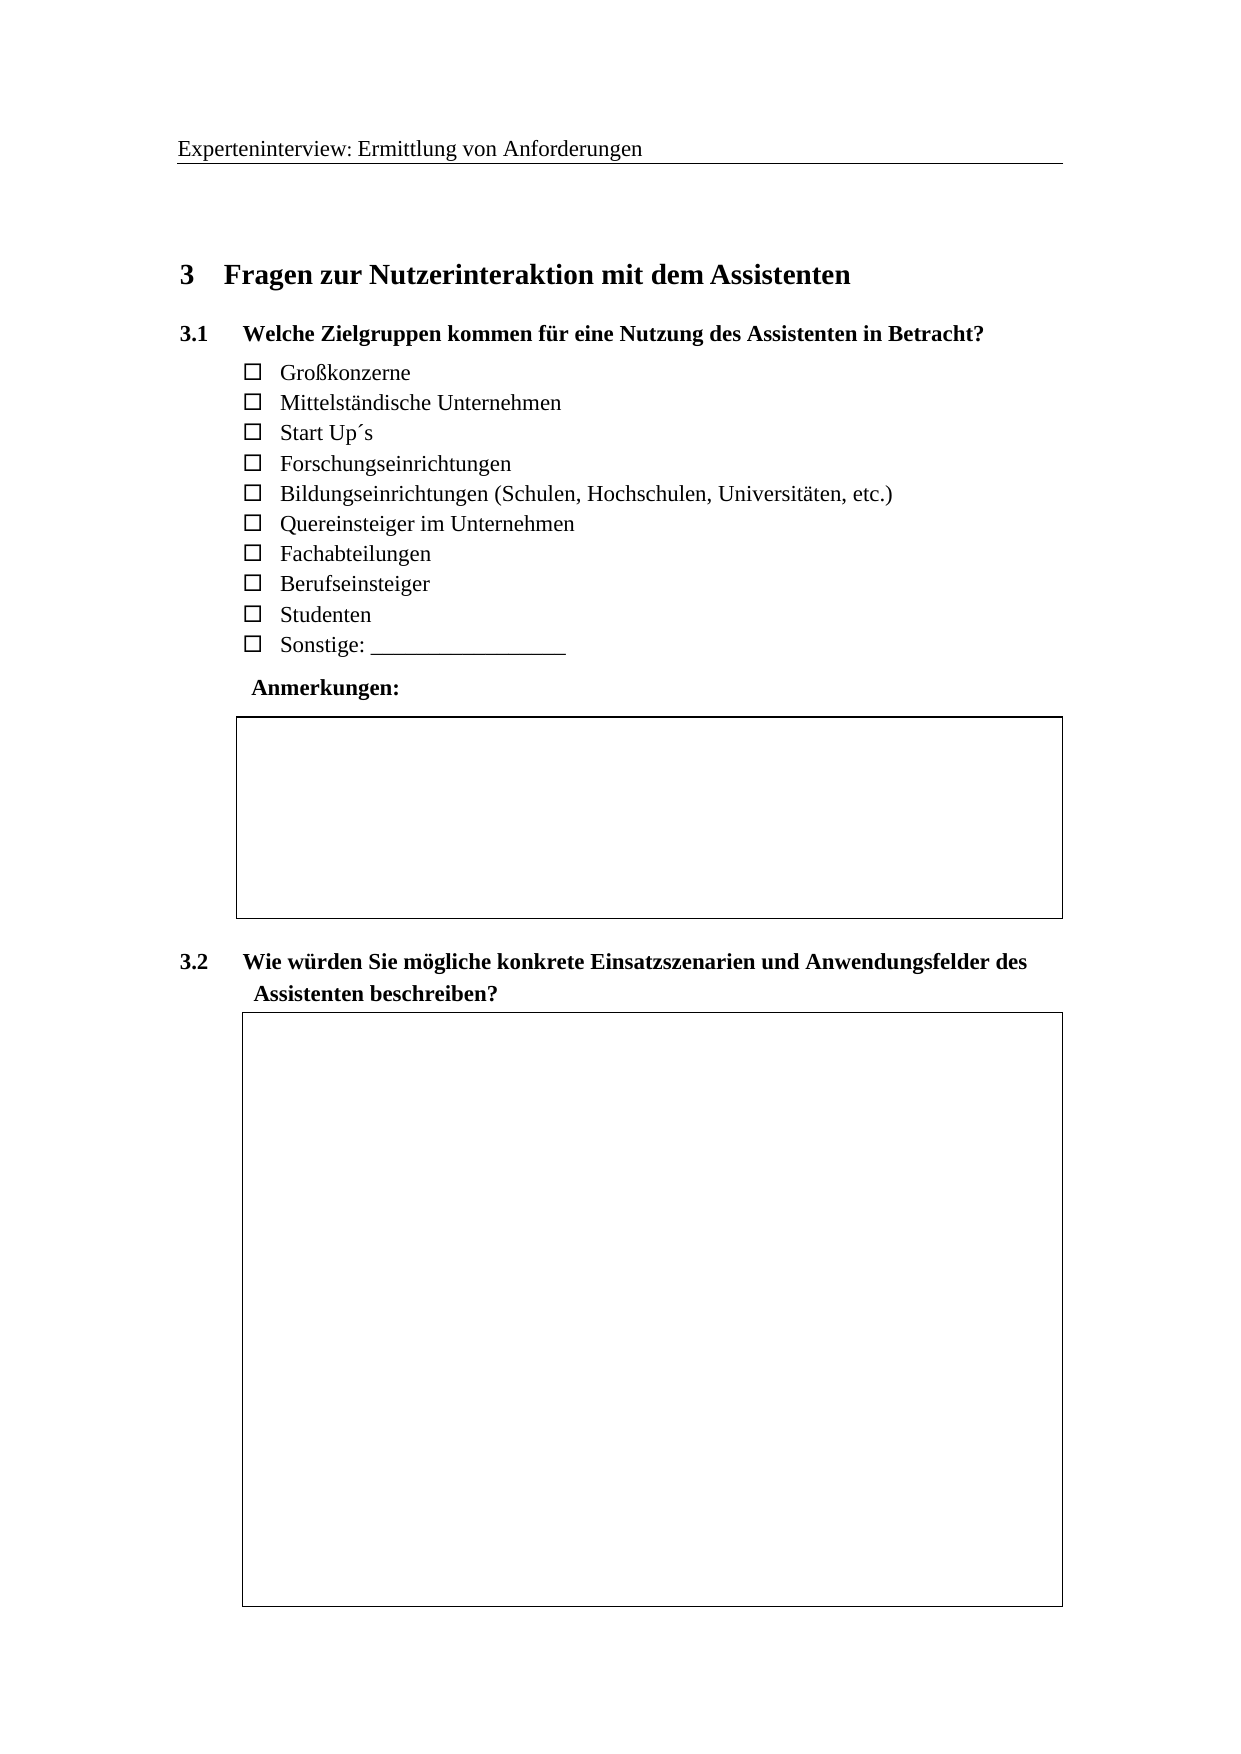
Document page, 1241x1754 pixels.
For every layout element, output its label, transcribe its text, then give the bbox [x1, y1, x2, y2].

subtitle Wie würden Sie mögliche konkrete Einsatzszenarien und Anwendungsfelder des Assistenten beschreiben? [179, 943, 1063, 1006]
list Studenten [242, 601, 1063, 627]
text Anmerkungen: [177, 674, 1063, 700]
list Großkonzerne [242, 359, 1063, 385]
list Mittelständische Unternehmen [242, 389, 1063, 416]
table_header [237, 718, 1062, 917]
table_header [243, 1013, 1062, 1606]
list Sonstige: _________________ [242, 631, 1063, 657]
list Forschungseinrichtungen [242, 450, 1063, 476]
list Fachabteilungen [242, 540, 1063, 567]
list Quereinsteiger im Unternehmen [242, 510, 1063, 536]
list Start Up´s [242, 419, 1063, 446]
subtitle Welche Zielgruppen kommen für eine Nutzung des Assistenten in Betracht? [179, 315, 1063, 347]
list Berufseinsteiger [242, 571, 1063, 597]
list Bildungseinrichtungen (Schulen, Hochschulen, Universitäten, etc.) [242, 480, 1063, 506]
subtitle Fragen zur Nutzerinteraktion mit dem Assistenten [179, 257, 1063, 290]
